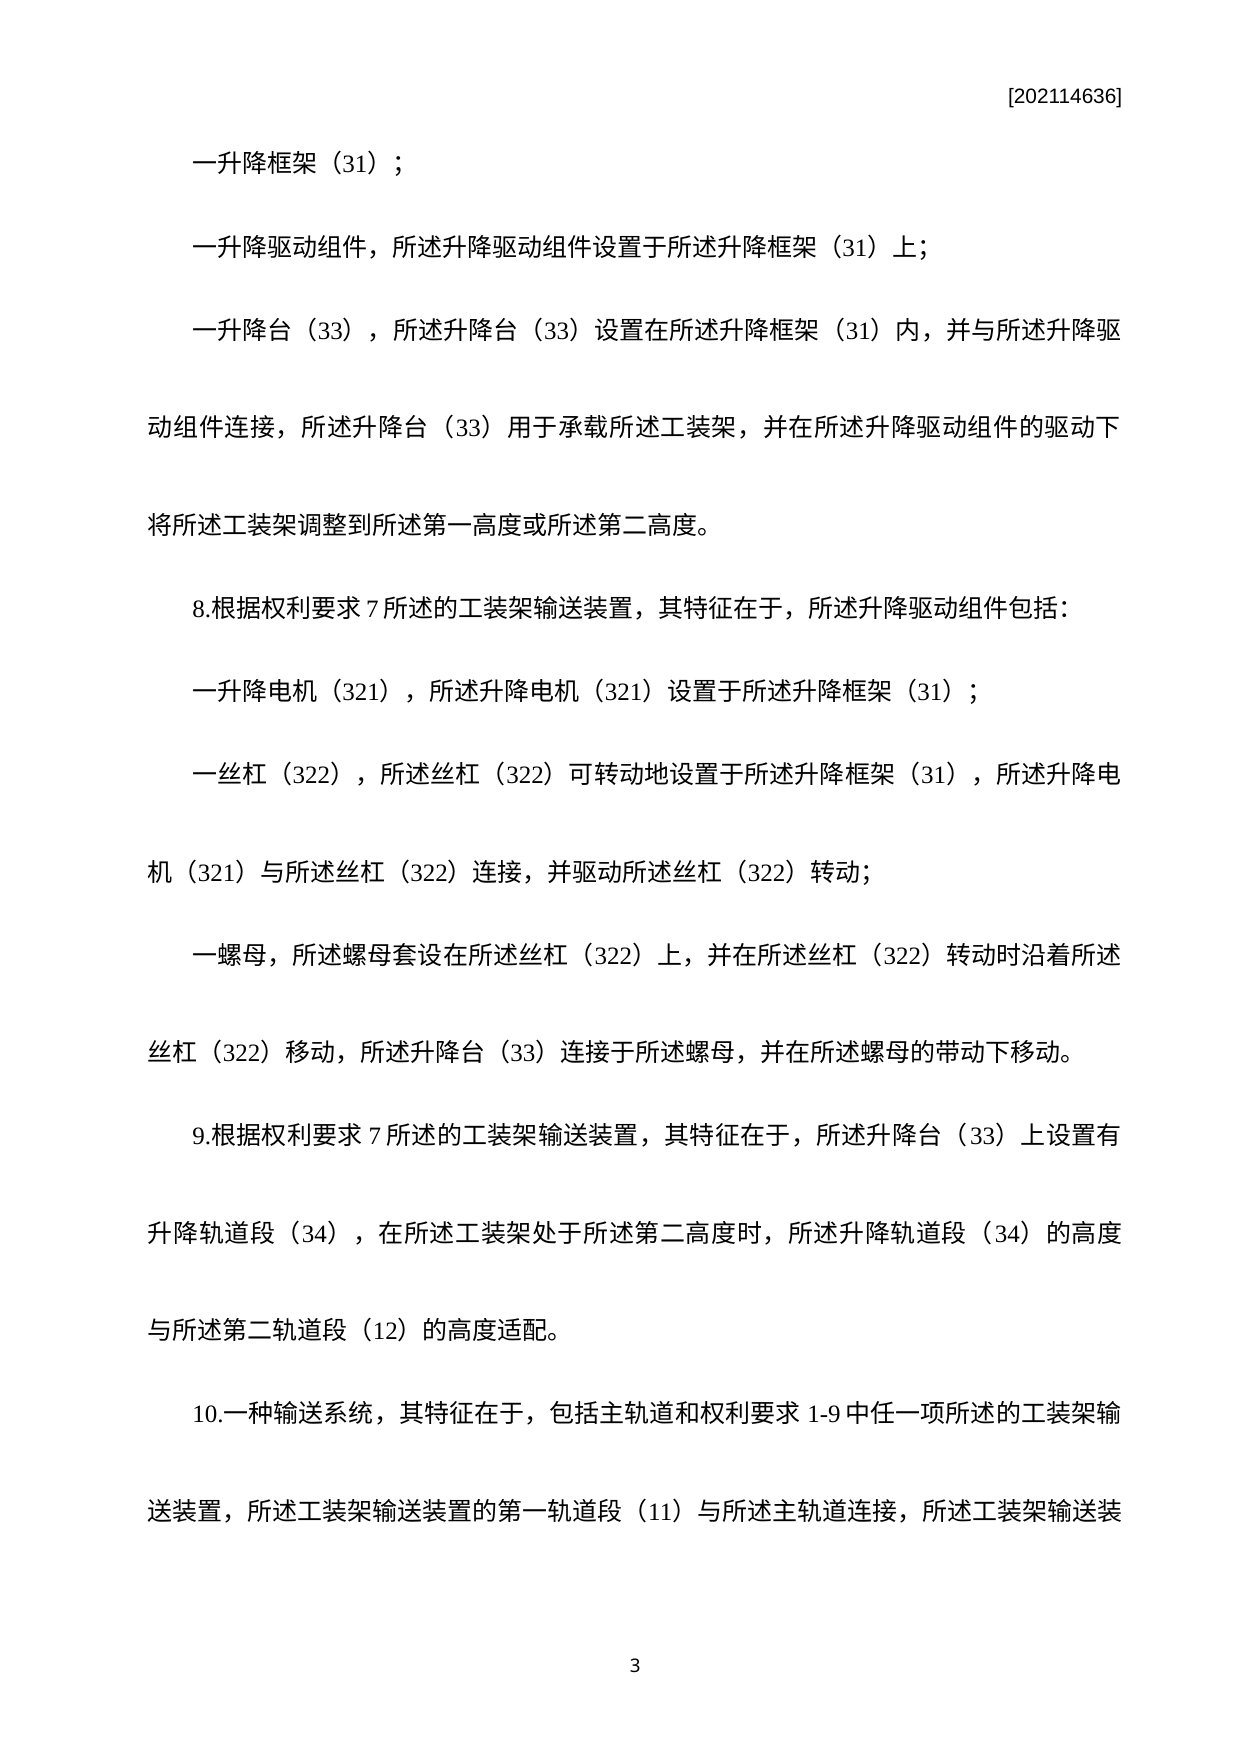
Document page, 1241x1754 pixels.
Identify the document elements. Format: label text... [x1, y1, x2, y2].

text 一丝杠（322），所述丝杠（322）可转动地设置于所述升降框架（31），所述升降电机（321）与所述丝杠（322）连接，并驱动所述丝杠（322）转动； [148, 740, 1122, 903]
text 一螺母，所述螺母套设在所述丝杠（322）上，并在所述丝杠（322）转动时沿着所述丝杠（322）移动，所述升降台（33）连接于所述螺母，并在所述螺母的带动下移动。 [148, 921, 1122, 1083]
text 一升降电机（321），所述升降电机（321）设置于所述升降框架（31）； [148, 657, 1122, 722]
text 一升降驱动组件，所述升降驱动组件设置于所述升降框架（31）上； [148, 213, 1122, 278]
text 8.根据权利要求7所述的工装架输送装置，其特征在于，所述升降驱动组件包括： [148, 574, 1122, 639]
text 一升降台（33），所述升降台（33）设置在所述升降框架（31）内，并与所述升降驱动组件连接，所述升降台（33）用于承载所述工装架，并在所述升降驱动组件的驱动下将所述工装架调整到所述第一高度或所述第二高度。 [148, 296, 1122, 556]
text 9.根据权利要求7所述的工装架输送装置，其特征在于，所述升降台（33）上设置有升降轨道段（34），在所述工装架处于所述第二高度时，所述升降轨道段（34）的高度与所述第二轨道段（12）的高度适配。 [148, 1101, 1122, 1361]
text 一升降框架（31）； [148, 129, 1122, 194]
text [148, 1379, 1122, 1542]
